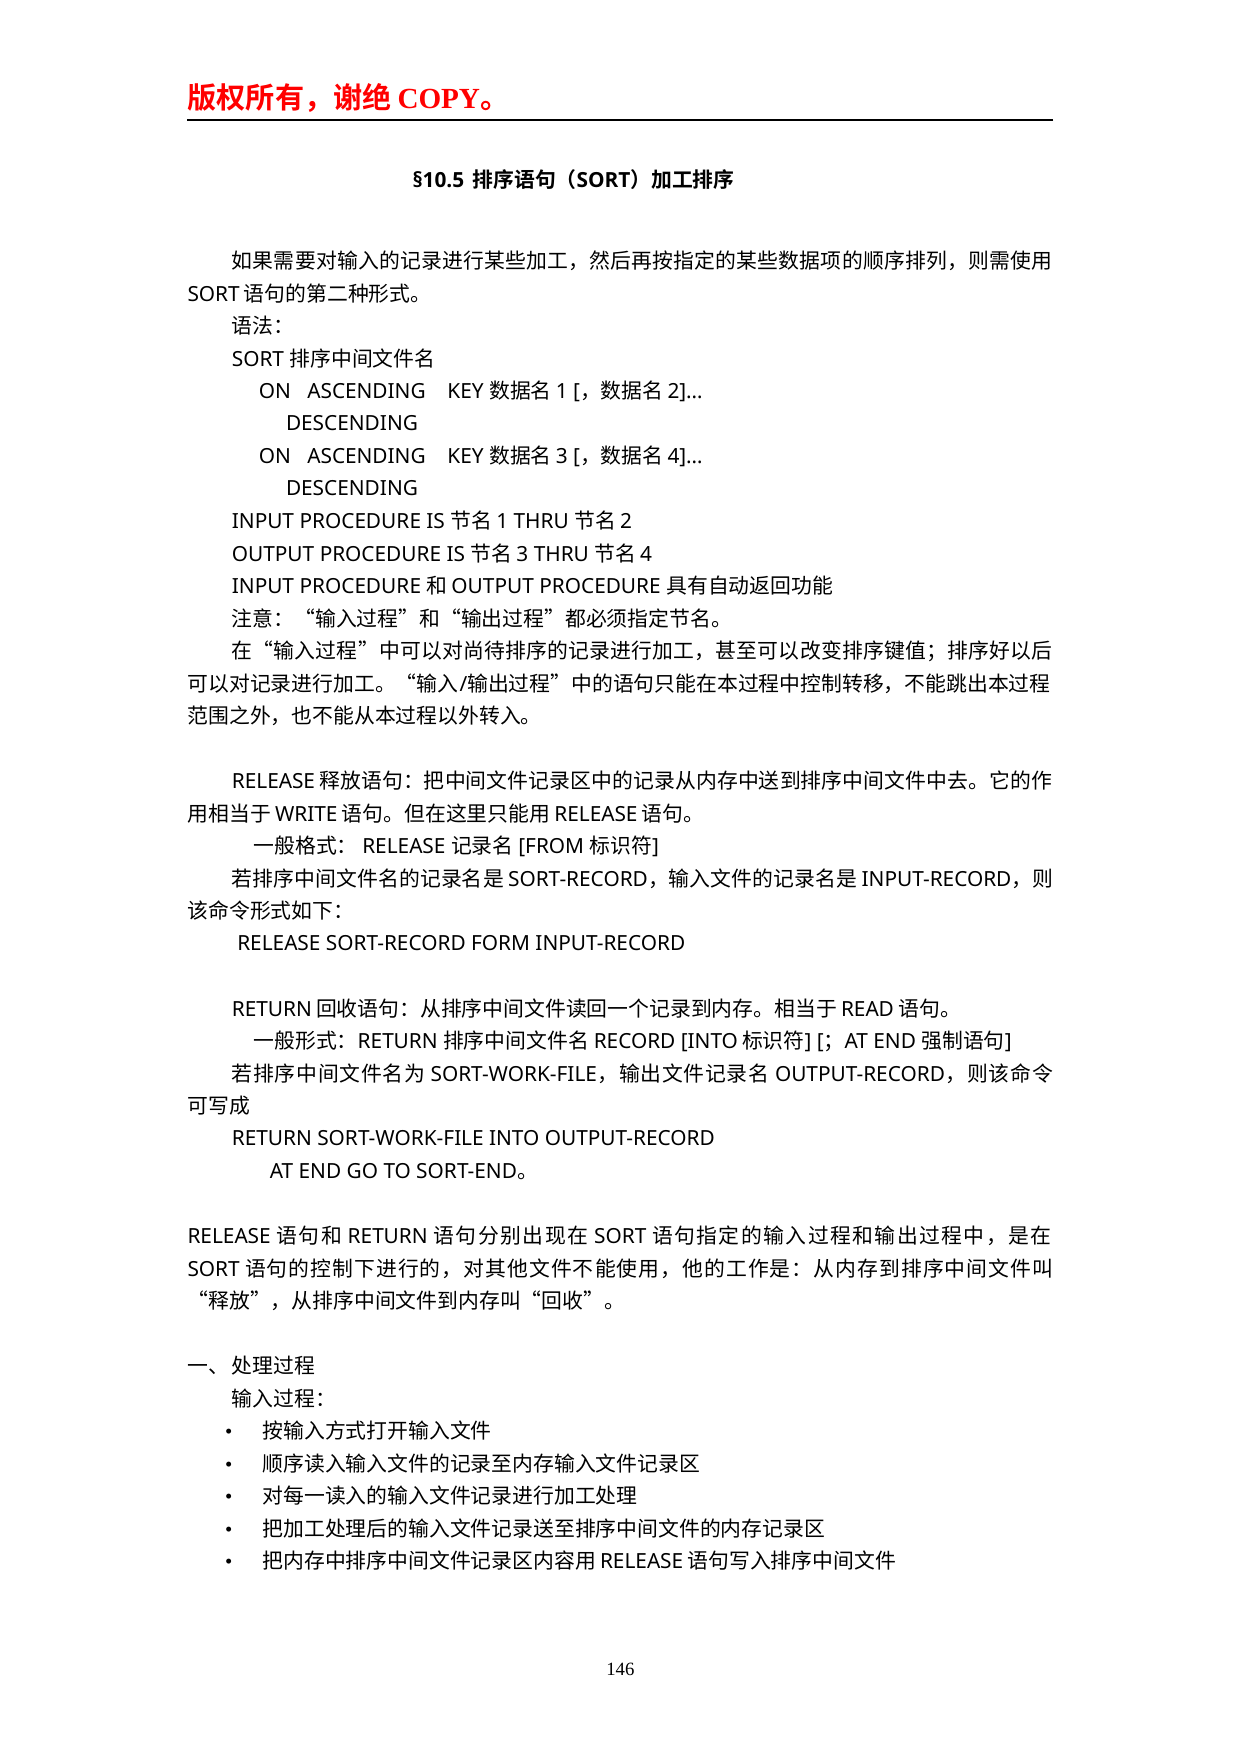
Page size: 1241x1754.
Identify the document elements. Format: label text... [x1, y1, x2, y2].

text OUTPUT PROCEDURE IS 节名3 THRU 节名4 [187, 536, 1053, 569]
text 一般格式： RELEASE 记录名 [FROM 标识符] [187, 829, 1053, 861]
text RELEASE释放语句：把中间文件记录区中的记录从内存中送到排序中间文件中去。它的作用相当于WRITE语句。但在这里只能用RELEASE语句。 [187, 764, 1053, 829]
list 顺序读入输入文件的记录至内存输入文件记录区 [225, 1446, 1053, 1479]
text SORT 排序中间文件名 [187, 341, 1053, 374]
text DESCENDING [187, 406, 1053, 439]
list 把内存中排序中间文件记录区内容用RELEASE语句写入排序中间文件 [225, 1544, 1053, 1576]
list 把加工处理后的输入文件记录送至排序中间文件的内存记录区 [225, 1511, 1053, 1544]
text RETURN SORT-WORK-FILE INTO OUTPUT-RECORD [187, 1121, 1053, 1154]
text 一般形式：RETURN 排序中间文件名 RECORD [INTO标识符] [；AT END 强制语句] [187, 1024, 1053, 1056]
text INPUT PROCEDURE 和OUTPUT PROCEDURE 具有自动返回功能 [187, 569, 1053, 601]
text 若排序中间文件名为SORT-WORK-FILE，输出文件记录名OUTPUT-RECORD，则该命令可写成 [187, 1056, 1053, 1121]
list 按输入方式打开输入文件 [225, 1414, 1053, 1446]
text INPUT PROCEDURE IS 节名1 THRU 节名2 [187, 504, 1053, 536]
text AT END GO TO SORT-END。 [187, 1154, 1053, 1186]
text 如果需要对输入的记录进行某些加工，然后再按指定的某些数据项的顺序排列，则需使用SORT语句的第二种形式。 [187, 244, 1053, 309]
text ON ASCENDING KEY 数据名1 [，数据名2]… [187, 374, 1053, 406]
text 在“输入过程”中可以对尚待排序的记录进行加工，甚至可以改变排序键值；排序好以后可以对记录进行加工。“输入/输出过程”中的语句只能在本过程中控制转移，不能跳出本过程范围之外，也不能从本过程以外转入。 [187, 634, 1053, 731]
text RETURN回收语句：从排序中间文件读回一个记录到内存。相当于READ语句。 [187, 991, 1053, 1024]
text 若排序中间文件名的记录名是SORT-RECORD，输入文件的记录名是INPUT-RECORD，则该命令形式如下： [187, 861, 1053, 926]
text RELEASE语句和RETURN语句分别出现在SORT语句指定的输入过程和输出过程中，是在SORT语句的控制下进行的，对其他文件不能使用，他的工作是：从内存到排序中间文件叫“释放”，从排序中间文件到内存叫“回收”。 [187, 1219, 1053, 1316]
text RELEASE SORT-RECORD FORM INPUT-RECORD [187, 926, 1053, 959]
subtitle 排序语句（SORT）加工排序 [412, 162, 1053, 194]
text 语法： [187, 309, 1053, 341]
text 输入过程： [187, 1381, 1053, 1414]
list 对每一读入的输入文件记录进行加工处理 [225, 1479, 1053, 1511]
list 处理过程 [187, 1349, 1053, 1381]
text 注意：“输入过程”和“输出过程”都必须指定节名。 [187, 601, 1053, 634]
text ON ASCENDING KEY 数据名3 [，数据名4]… [187, 439, 1053, 471]
text DESCENDING [187, 471, 1053, 504]
